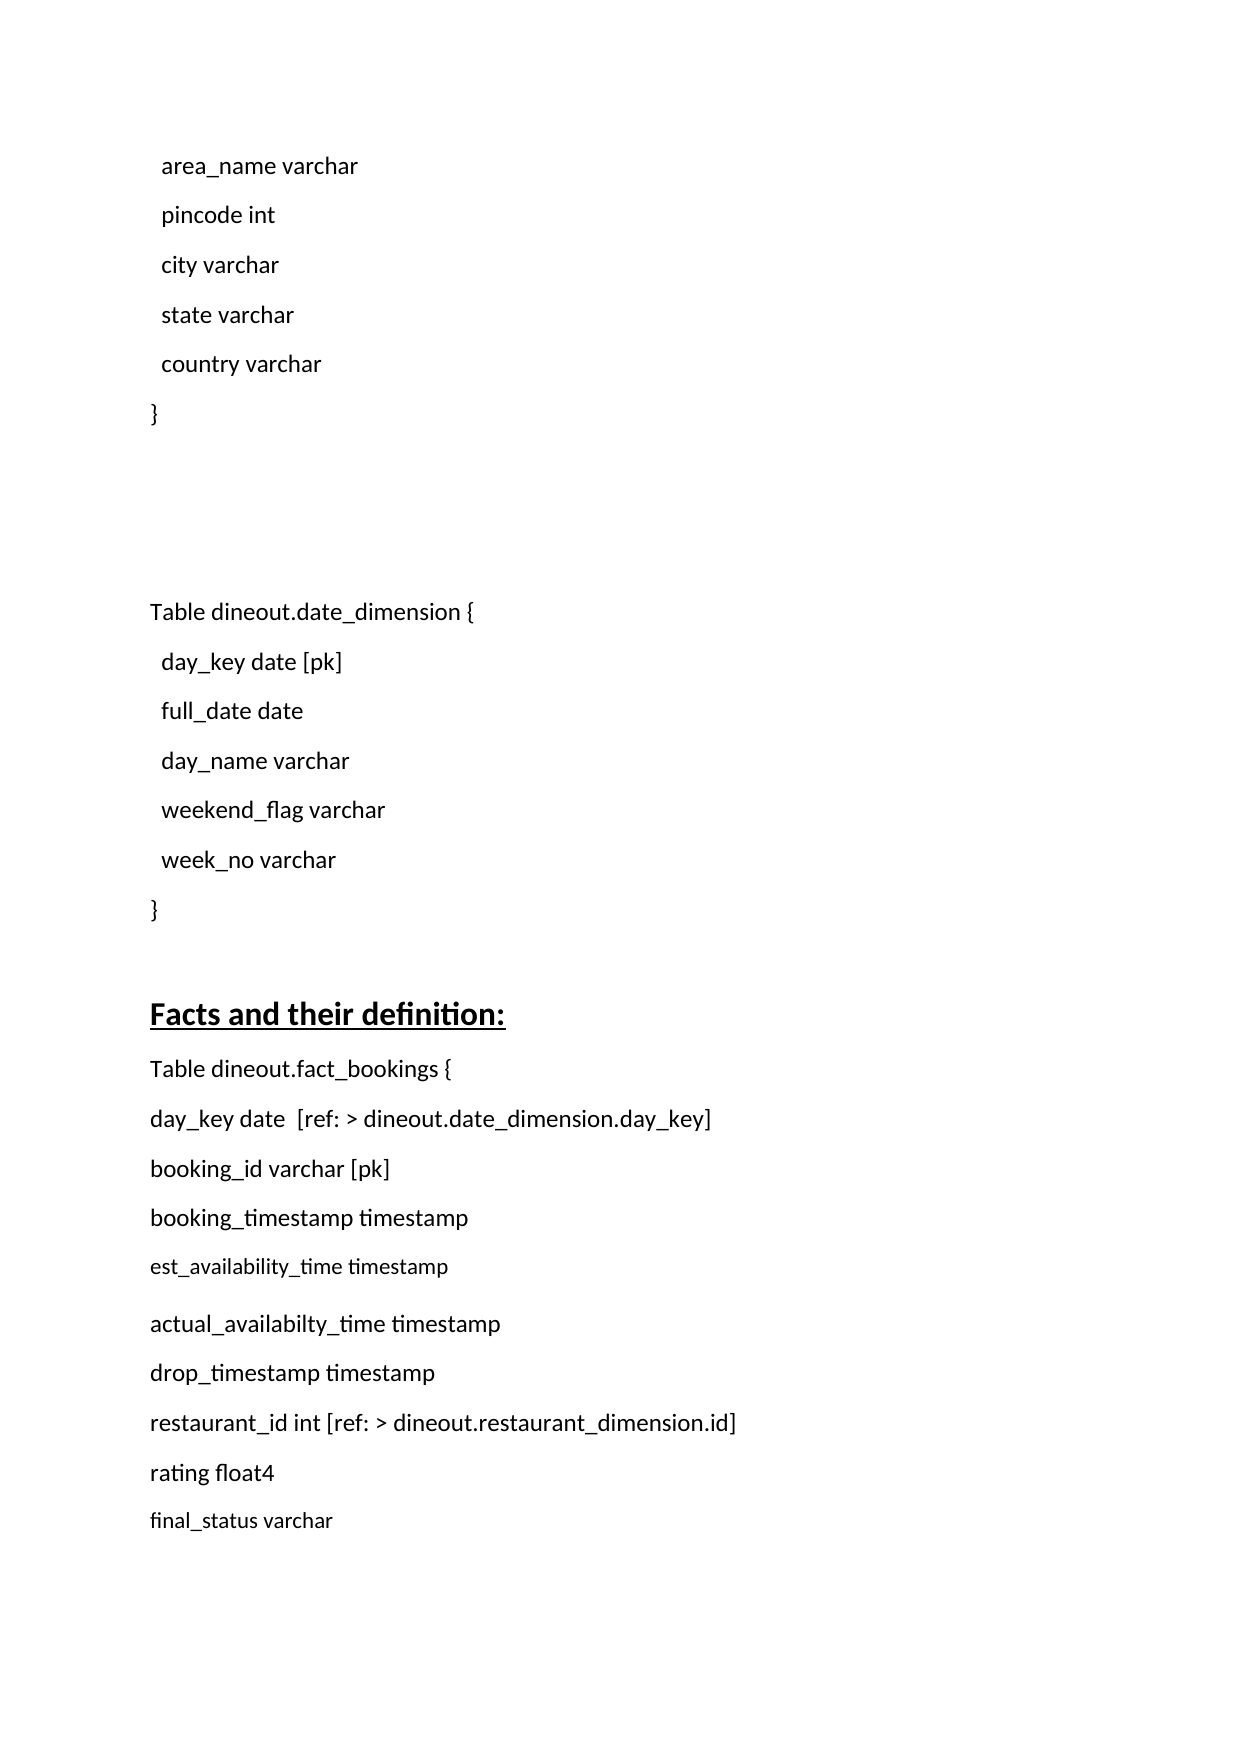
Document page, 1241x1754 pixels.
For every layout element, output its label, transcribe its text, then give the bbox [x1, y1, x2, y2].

text } [150, 894, 1090, 924]
text Table dineout.fact_bookings { [150, 1053, 1090, 1084]
text restaurant_id int [ref: > dineout.restaurant_dimension.id] [150, 1407, 1090, 1438]
text state varchar [150, 299, 1090, 329]
text } [150, 398, 1090, 428]
text booking_id varchar [pk] [150, 1153, 1090, 1183]
text country varchar [150, 348, 1090, 379]
text day_key date [ref: > dineout.date_dimension.day_key] [150, 1103, 1090, 1134]
text weekend_flag varchar [150, 794, 1090, 825]
text Table dineout.date_dimension { [150, 596, 1090, 627]
text rating float4 [150, 1457, 1090, 1487]
text drop_timestamp timestamp [150, 1357, 1090, 1388]
text pincode int [150, 199, 1090, 230]
text booking_timestamp timestamp [150, 1202, 1090, 1233]
text est_availability_time timestamp [150, 1252, 1090, 1280]
text week_no varchar [150, 844, 1090, 875]
text day_name varchar [150, 745, 1090, 776]
text city varchar [150, 249, 1090, 280]
text area_name varchar [150, 150, 1090, 181]
text day_key date [pk] [150, 646, 1090, 676]
text actual_availabilty_time timestamp [150, 1308, 1090, 1338]
text full_date date [150, 695, 1090, 726]
text Facts and their definition: [150, 993, 1090, 1034]
text final_status varchar [150, 1506, 1090, 1534]
